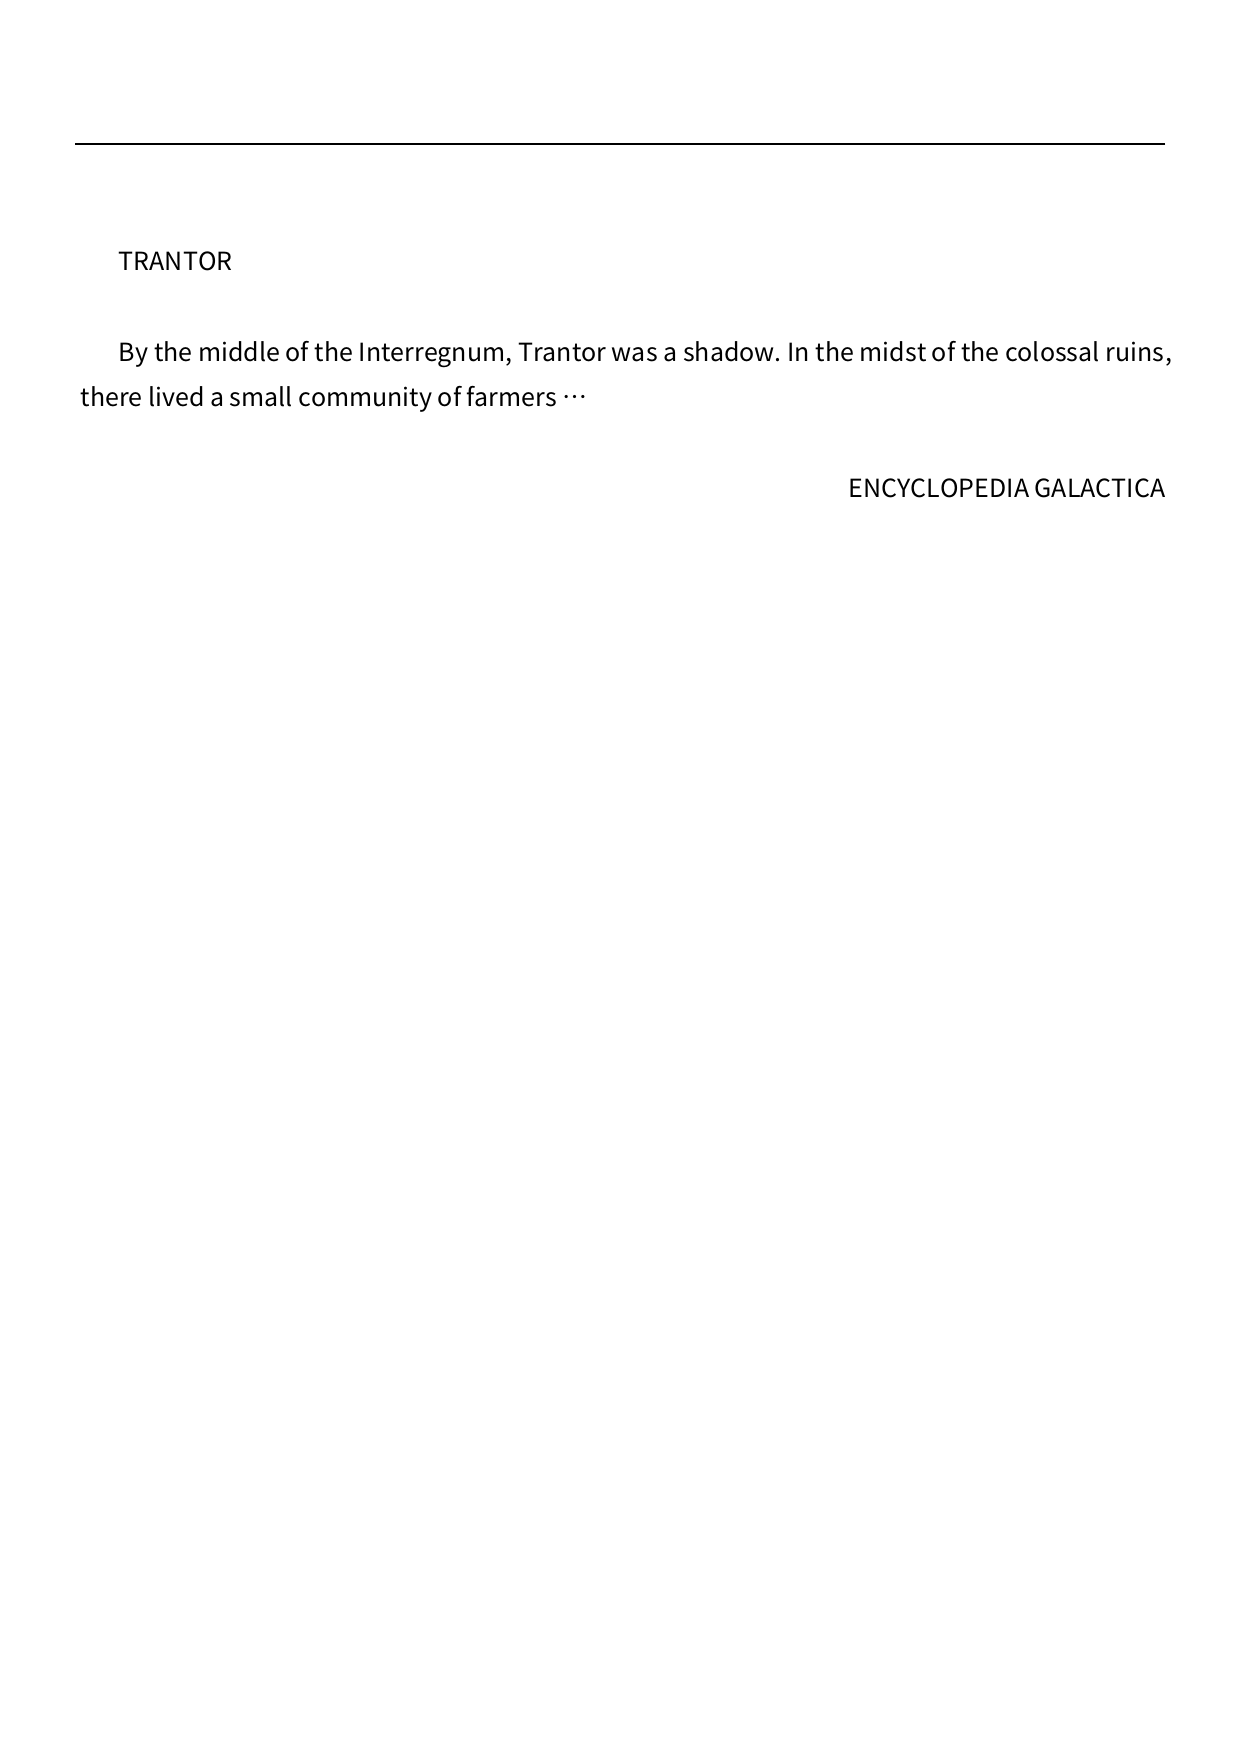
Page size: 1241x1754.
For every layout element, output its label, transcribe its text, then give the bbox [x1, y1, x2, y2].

text By the middle of the Interregnum, Trantor was a shadow. In the midst of the colossal ruins, there lived a small community of farmers … [75, 328, 1165, 418]
text ENCYCLOPEDIA GALACTICA [75, 464, 1165, 509]
text TRANTOR [75, 237, 1165, 282]
